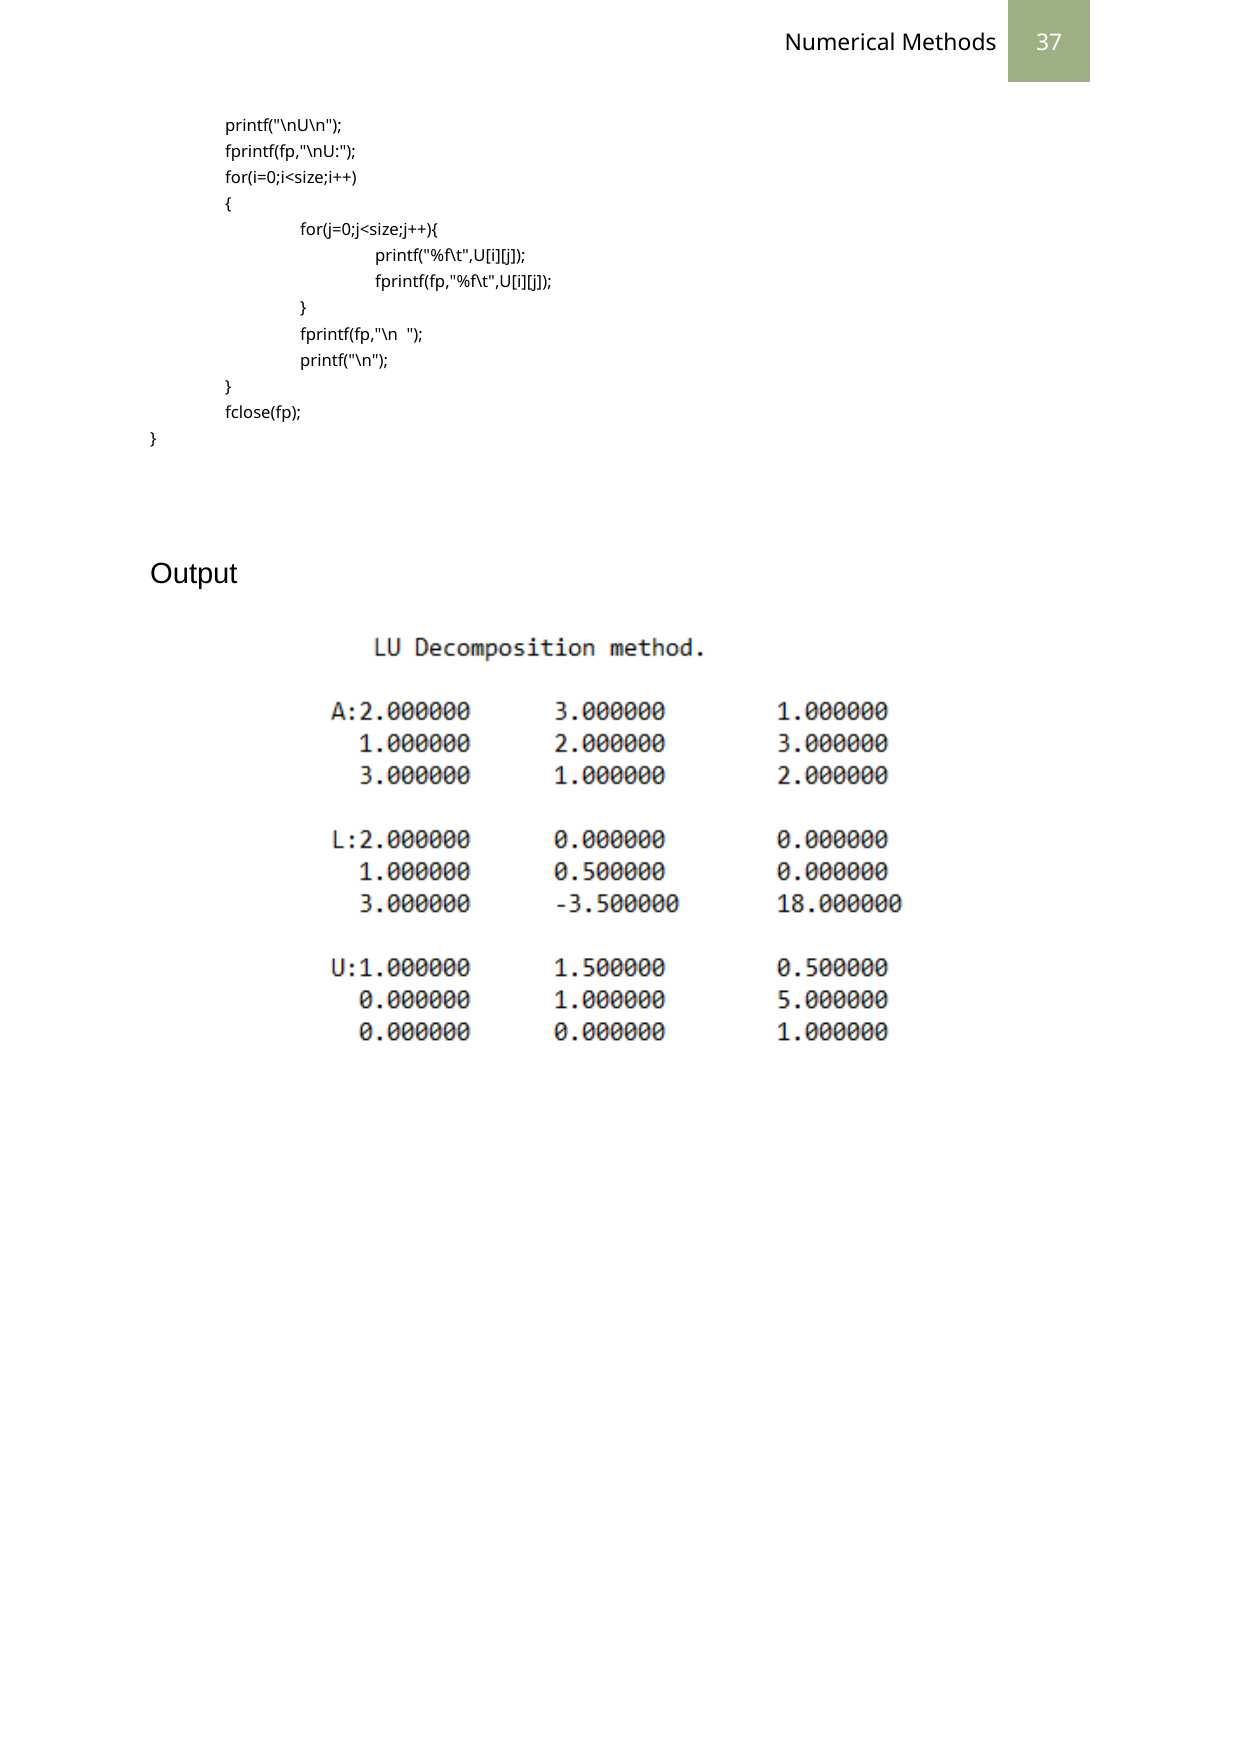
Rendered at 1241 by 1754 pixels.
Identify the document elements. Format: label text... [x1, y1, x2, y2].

text Output [150, 556, 1090, 590]
text printf("\nU\n"); [150, 114, 1090, 136]
text for(j=0;j<size;j++){ [150, 218, 1090, 241]
text for(i=0;i<size;i++) [150, 166, 1090, 188]
text fprintf(fp,"%f\t",U[i][j]); [150, 270, 1090, 293]
text fprintf(fp,"\nU:"); [150, 140, 1090, 162]
text fprintf(fp,"\n "); [150, 322, 1090, 345]
text } [150, 296, 1090, 319]
text } [150, 426, 1090, 449]
text fclose(fp); [150, 400, 1090, 423]
text { [150, 192, 1090, 214]
text printf("\n"); [150, 348, 1090, 371]
text printf("%f\t",U[i][j]); [150, 244, 1090, 267]
text } [150, 374, 1090, 397]
